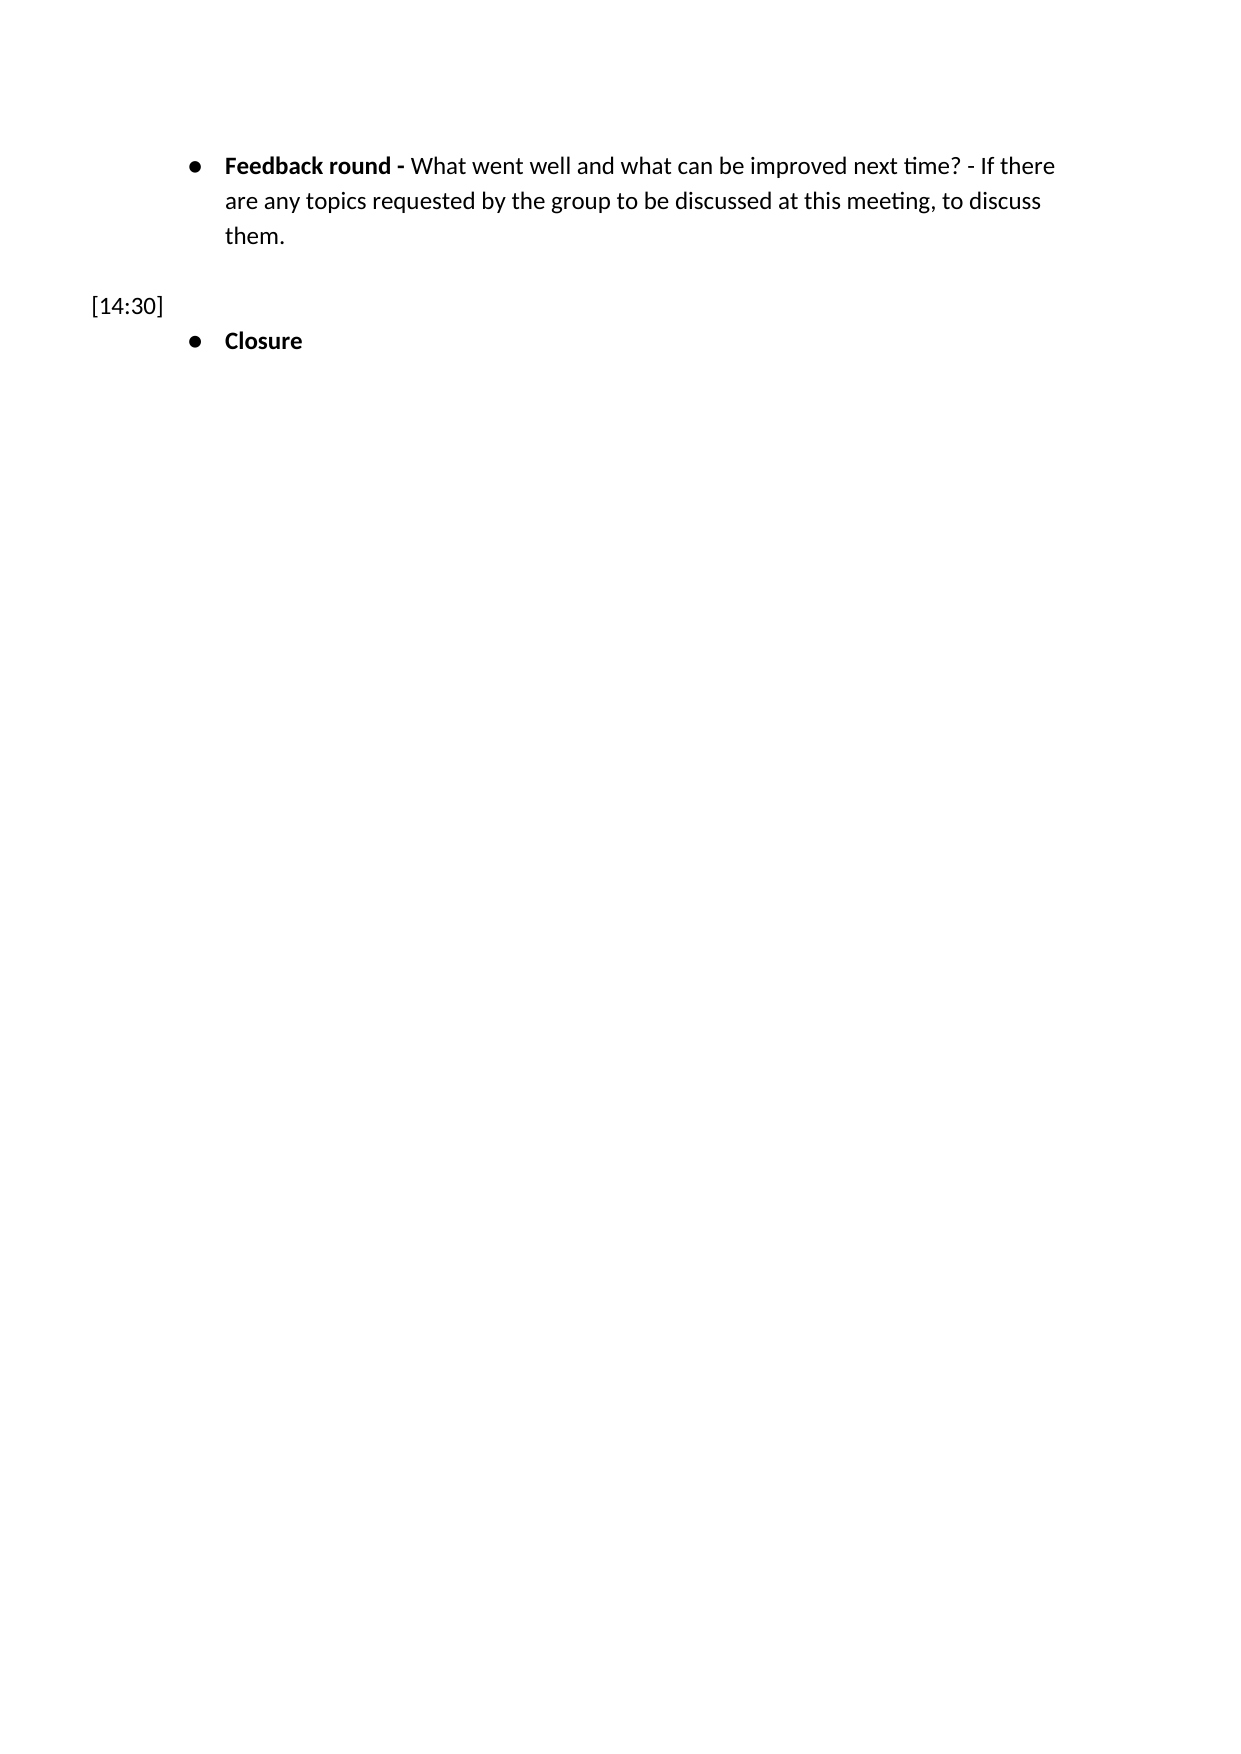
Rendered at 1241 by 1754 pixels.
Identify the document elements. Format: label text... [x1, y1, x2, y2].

text [14:30] [91, 290, 1090, 321]
list Closure [187, 325, 1090, 356]
list Feedback round - What went well and what can be improved next time? - If there are any topics requested by the group to be discussed at this meeting, to discuss them. [187, 150, 1090, 251]
